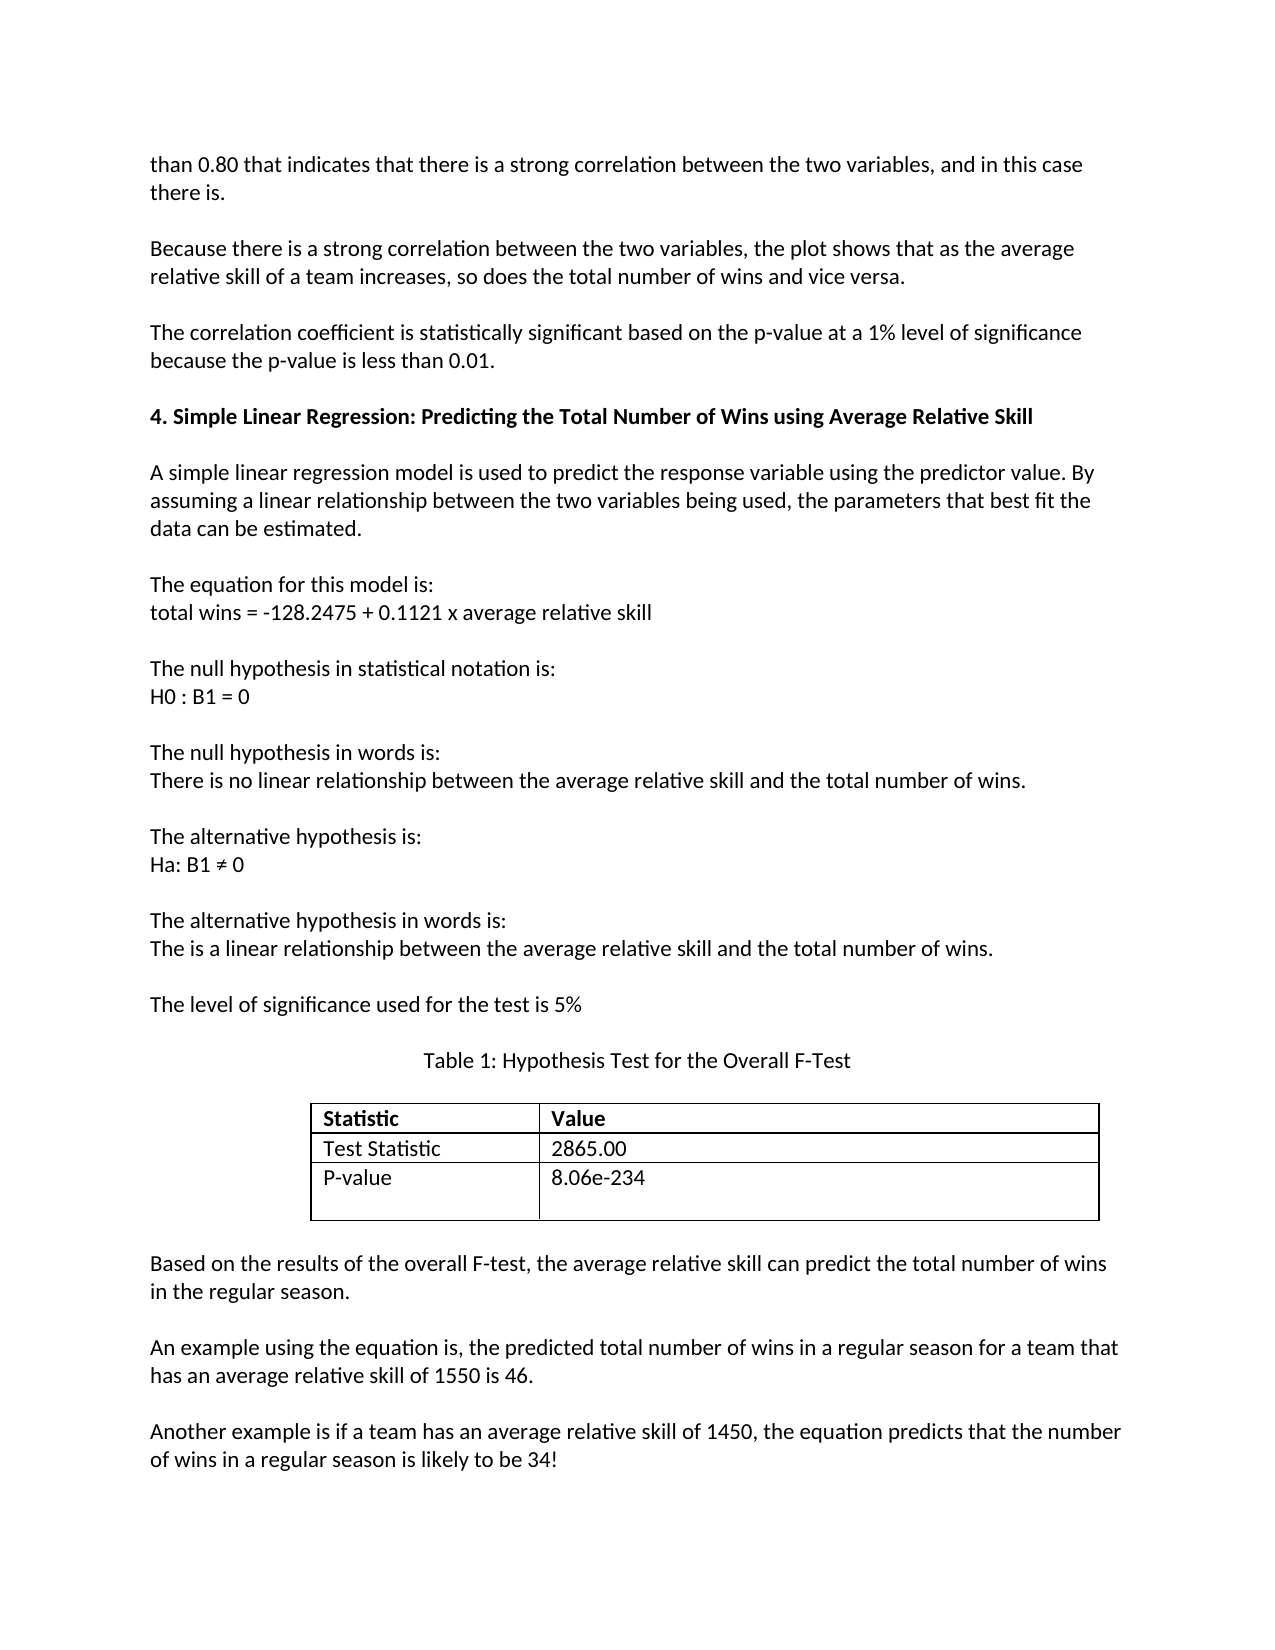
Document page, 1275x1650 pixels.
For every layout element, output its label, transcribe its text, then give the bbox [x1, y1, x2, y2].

list Ha: B1 ≠ 0 [150, 851, 1125, 878]
table_cell 8.06e-234 [540, 1163, 1098, 1219]
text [150, 150, 1125, 206]
text Table 1: Hypothesis Test for the Overall F-Test [150, 1047, 1125, 1075]
list The null hypothesis in words is: [150, 738, 1125, 766]
list The level of significance used for the test is 5% [150, 991, 1125, 1019]
text Another example is if a team has an average relative skill of 1450, the equation predicts that the number of wins in a regular season is likely to be 34! [150, 1417, 1125, 1473]
subtitle 4. Simple Linear Regression: Predicting the Total Number of Wins using Average Relative Skill [150, 402, 1125, 430]
list total wins = -128.2475 + 0.1121 x average relative skill [150, 598, 1125, 626]
text An example using the equation is, the predicted total number of wins in a regular season for a team that has an average relative skill of 1550 is 46. [150, 1333, 1125, 1389]
list There is no linear relationship between the average relative skill and the total number of wins. [150, 766, 1125, 794]
table_cell Test Statistic [312, 1134, 539, 1162]
text The correlation coefficient is statistically significant based on the p-value at a 1% level of significance because the p-value is less than 0.01. [150, 318, 1125, 374]
text Because there is a strong correlation between the two variables, the plot shows that as the average relative skill of a team increases, so does the total number of wins and vice versa. [150, 234, 1125, 290]
table_header Value [540, 1104, 1098, 1132]
table_cell P-value [312, 1163, 539, 1219]
list H0 : B1 = 0 [150, 682, 1125, 710]
list The is a linear relationship between the average relative skill and the total number of wins. [150, 934, 1125, 963]
list The alternative hypothesis is: [150, 822, 1125, 851]
list The alternative hypothesis in words is: [150, 907, 1125, 934]
table_cell 2865.00 [540, 1134, 1098, 1162]
text Based on the results of the overall F-test, the average relative skill can predict the total number of wins in the regular season. [150, 1249, 1125, 1305]
list The equation for this model is: [150, 570, 1125, 598]
table_header Statistic [312, 1104, 539, 1132]
text A simple linear regression model is used to predict the response variable using the predictor value. By assuming a linear relationship between the two variables being used, the parameters that best fit the data can be estimated. [150, 458, 1125, 542]
list The null hypothesis in statistical notation is: [150, 654, 1125, 682]
